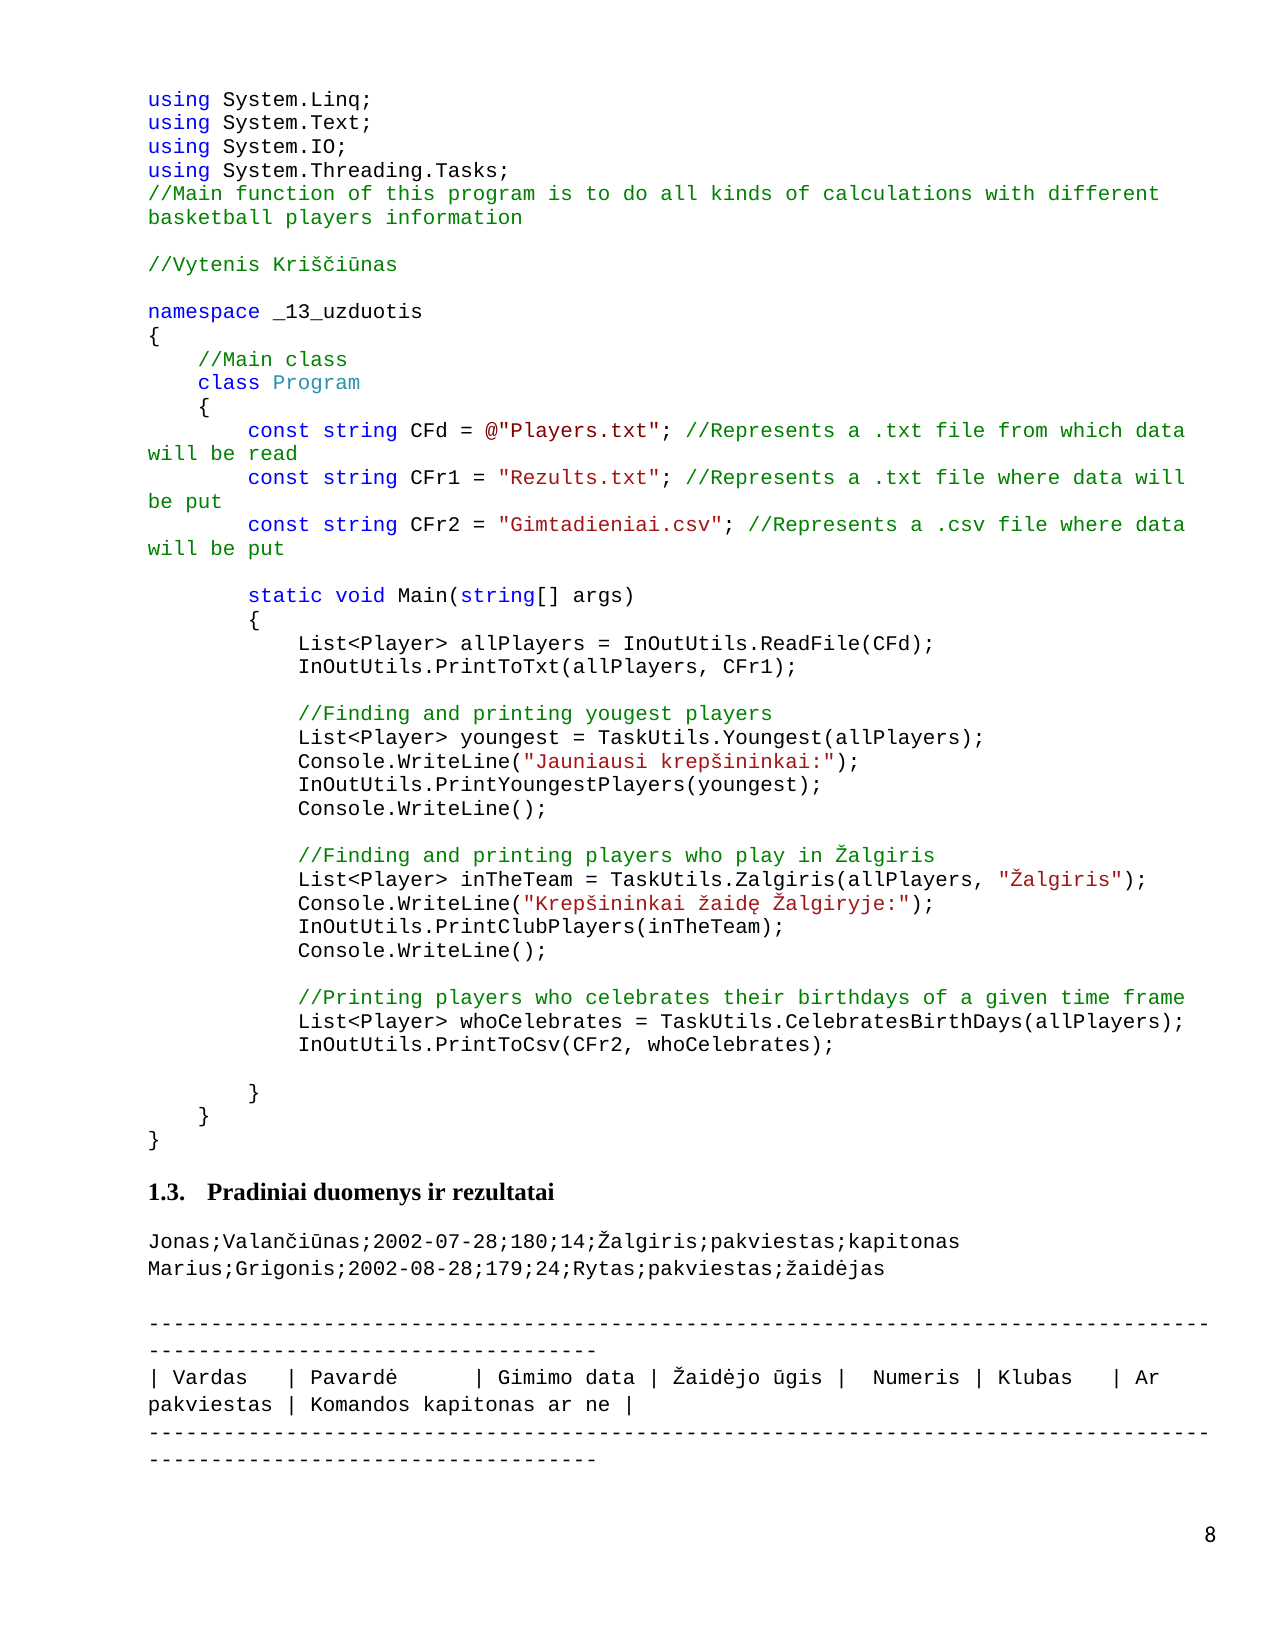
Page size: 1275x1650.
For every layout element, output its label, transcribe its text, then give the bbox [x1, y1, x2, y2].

text } [148, 1105, 1216, 1129]
text List<Player> allPlayers = InOutUtils.ReadFile(CFd); [148, 632, 1216, 656]
text { [148, 325, 1216, 349]
text { [148, 609, 1216, 632]
text //Printing players who celebrates their birthdays of a given time frame [148, 987, 1216, 1011]
text class Program [148, 372, 1216, 396]
text const string CFr1 = "Rezults.txt"; //Represents a .txt file where data will be put [148, 467, 1216, 514]
subtitle Pradiniai duomenys ir rezultatai [148, 1177, 1216, 1206]
text Console.WriteLine(); [148, 940, 1216, 963]
text Jonas;Valančiūnas;2002-07-28;180;14;Žalgiris;pakviestas;kapitonas [148, 1231, 1216, 1254]
text using System.IO; [148, 136, 1216, 159]
text //Finding and printing yougest players [148, 703, 1216, 727]
text const string CFd = @"Players.txt"; //Represents a .txt file from which data will be read [148, 420, 1216, 467]
text List<Player> whoCelebrates = TaskUtils.CelebratesBirthDays(allPlayers); [148, 1011, 1216, 1034]
text Console.WriteLine("Jauniausi krepšininkai:"); [148, 751, 1216, 774]
text InOutUtils.PrintToTxt(allPlayers, CFr1); [148, 656, 1216, 680]
text List<Player> youngest = TaskUtils.Youngest(allPlayers); [148, 727, 1216, 751]
text Console.WriteLine("Krepšininkai žaidę Žalgiryje:"); [148, 893, 1216, 916]
text const string CFr2 = "Gimtadieniai.csv"; //Represents a .csv file where data will be put [148, 514, 1216, 562]
text static void Main(string[] args) [148, 585, 1216, 609]
text InOutUtils.PrintYoungestPlayers(youngest); [148, 774, 1216, 798]
text using System.Linq; [148, 89, 1216, 112]
text | Vardas | Pavardė | Gimimo data | Žaidėjo ūgis | Numeris | Klubas | Ar pakviestas | Komandos kapitonas ar ne | [148, 1367, 1216, 1418]
text } [148, 1129, 1216, 1153]
text //Vytenis Kriščiūnas [148, 254, 1216, 278]
text InOutUtils.PrintClubPlayers(inTheTeam); [148, 916, 1216, 940]
text //Main function of this program is to do all kinds of calculations with different basketball players information [148, 183, 1216, 231]
text List<Player> inTheTeam = TaskUtils.Zalgiris(allPlayers, "Žalgiris"); [148, 869, 1216, 893]
text Console.WriteLine(); [148, 798, 1216, 822]
text using System.Threading.Tasks; [148, 159, 1216, 183]
text ------------------------------------------------------------------------------------------------------------------------- [148, 1313, 1216, 1364]
text } [148, 1082, 1216, 1105]
text InOutUtils.PrintToCsv(CFr2, whoCelebrates); [148, 1034, 1216, 1058]
text { [148, 396, 1216, 420]
text Marius;Grigonis;2002-08-28;179;24;Rytas;pakviestas;žaidėjas [148, 1258, 1216, 1282]
text namespace _13_uzduotis [148, 301, 1216, 325]
text //Finding and printing players who play in Žalgiris [148, 845, 1216, 869]
text using System.Text; [148, 112, 1216, 136]
text //Main class [148, 349, 1216, 372]
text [148, 1422, 1216, 1472]
